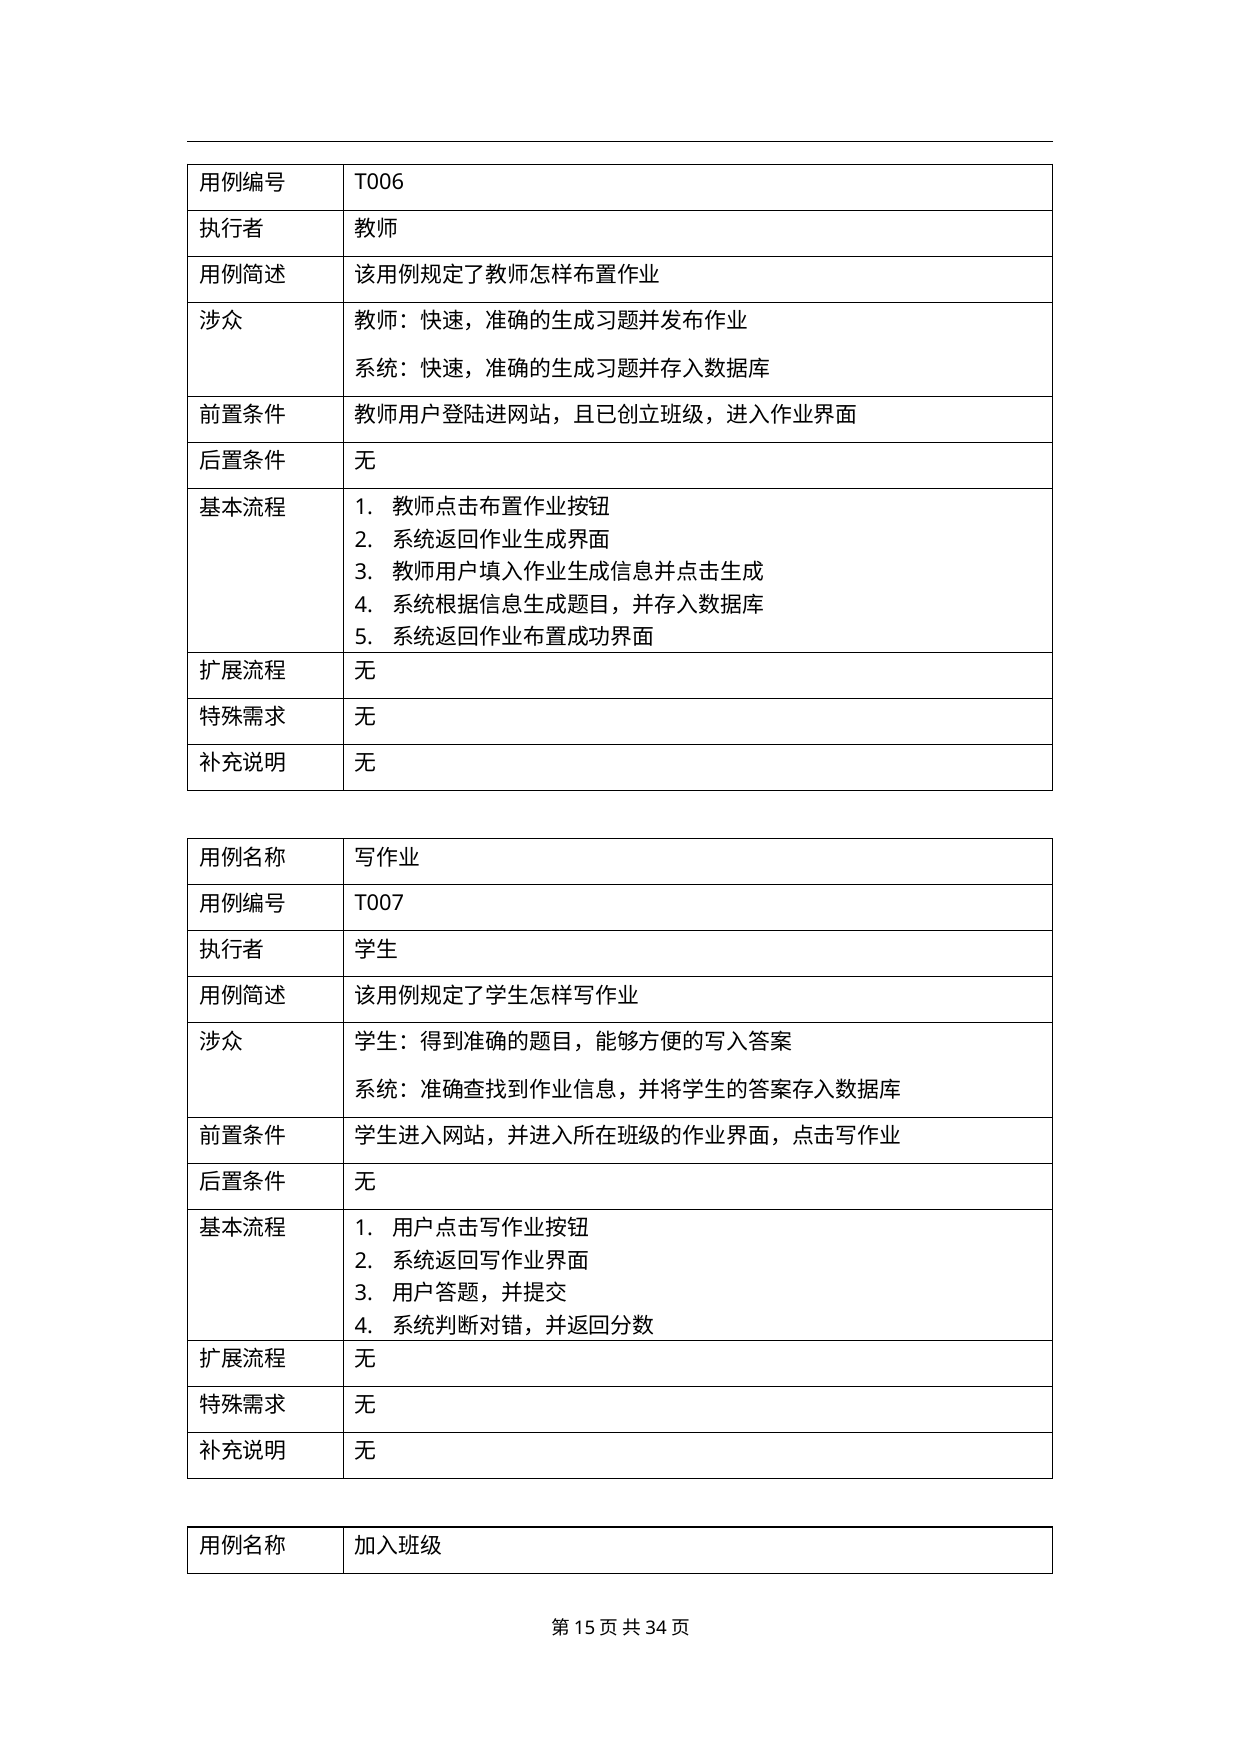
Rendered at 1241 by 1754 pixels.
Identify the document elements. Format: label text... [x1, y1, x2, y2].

table_cell 基本流程 [188, 489, 343, 652]
table_cell 无 [344, 1433, 1052, 1478]
table_cell 该用例规定了学生怎样写作业 [344, 977, 1052, 1022]
table_cell 教师 [344, 211, 1052, 256]
table_cell 用例编号 [188, 885, 343, 930]
table_cell 教师：快速，准确的生成习题并发布作业 系统：快速，准确的生成习题并存入数据库 [344, 303, 1052, 396]
table_cell 用例简述 [188, 977, 343, 1022]
table_cell 用例编号 [188, 165, 343, 209]
table_cell 特殊需求 [188, 1387, 343, 1432]
table_cell 无 [344, 443, 1052, 488]
table_header 用例名称 [188, 1528, 343, 1572]
table_cell 教师点击布置作业按钮 系统返回作业生成界面 教师用户填入作业生成信息并点击生成 系统根据信息生成题目，并存入数据库 系统返回作业布置成功界面 [344, 489, 1052, 652]
table_cell 特殊需求 [188, 699, 343, 744]
table_cell 补充说明 [188, 1433, 343, 1478]
table_cell 用户点击写作业按钮 系统返回写作业界面 用户答题，并提交 系统判断对错，并返回分数 [344, 1210, 1052, 1340]
table_cell 无 [344, 1387, 1052, 1432]
table_header 加入班级 [344, 1528, 1052, 1572]
table_cell T007 [344, 885, 1052, 930]
table_cell 后置条件 [188, 443, 343, 488]
table_cell 无 [344, 699, 1052, 744]
table_cell 用例简述 [188, 257, 343, 302]
table_cell 无 [344, 1341, 1052, 1386]
table_cell 补充说明 [188, 745, 343, 790]
table_cell 该用例规定了教师怎样布置作业 [344, 257, 1052, 302]
table_cell 涉众 [188, 1023, 343, 1117]
table_cell 教师用户登陆进网站，且已创立班级，进入作业界面 [344, 397, 1052, 442]
table_cell 扩展流程 [188, 653, 343, 698]
table_cell 涉众 [188, 303, 343, 396]
table_cell 后置条件 [188, 1164, 343, 1209]
table_cell 基本流程 [188, 1210, 343, 1340]
table_cell 学生：得到准确的题目，能够方便的写入答案 系统：准确查找到作业信息，并将学生的答案存入数据库 [344, 1023, 1052, 1117]
table_header 用例名称 [188, 839, 343, 884]
table_cell 学生 [344, 931, 1052, 976]
table_header 写作业 [344, 839, 1052, 884]
table_cell 无 [344, 745, 1052, 790]
table_cell 无 [344, 1164, 1052, 1209]
table_cell 执行者 [188, 931, 343, 976]
table_cell T006 [344, 165, 1052, 209]
table_cell 学生进入网站，并进入所在班级的作业界面，点击写作业 [344, 1118, 1052, 1163]
table_cell 前置条件 [188, 1118, 343, 1163]
table_cell 扩展流程 [188, 1341, 343, 1386]
table_cell 前置条件 [188, 397, 343, 442]
table_cell 无 [344, 653, 1052, 698]
table_cell 执行者 [188, 211, 343, 256]
